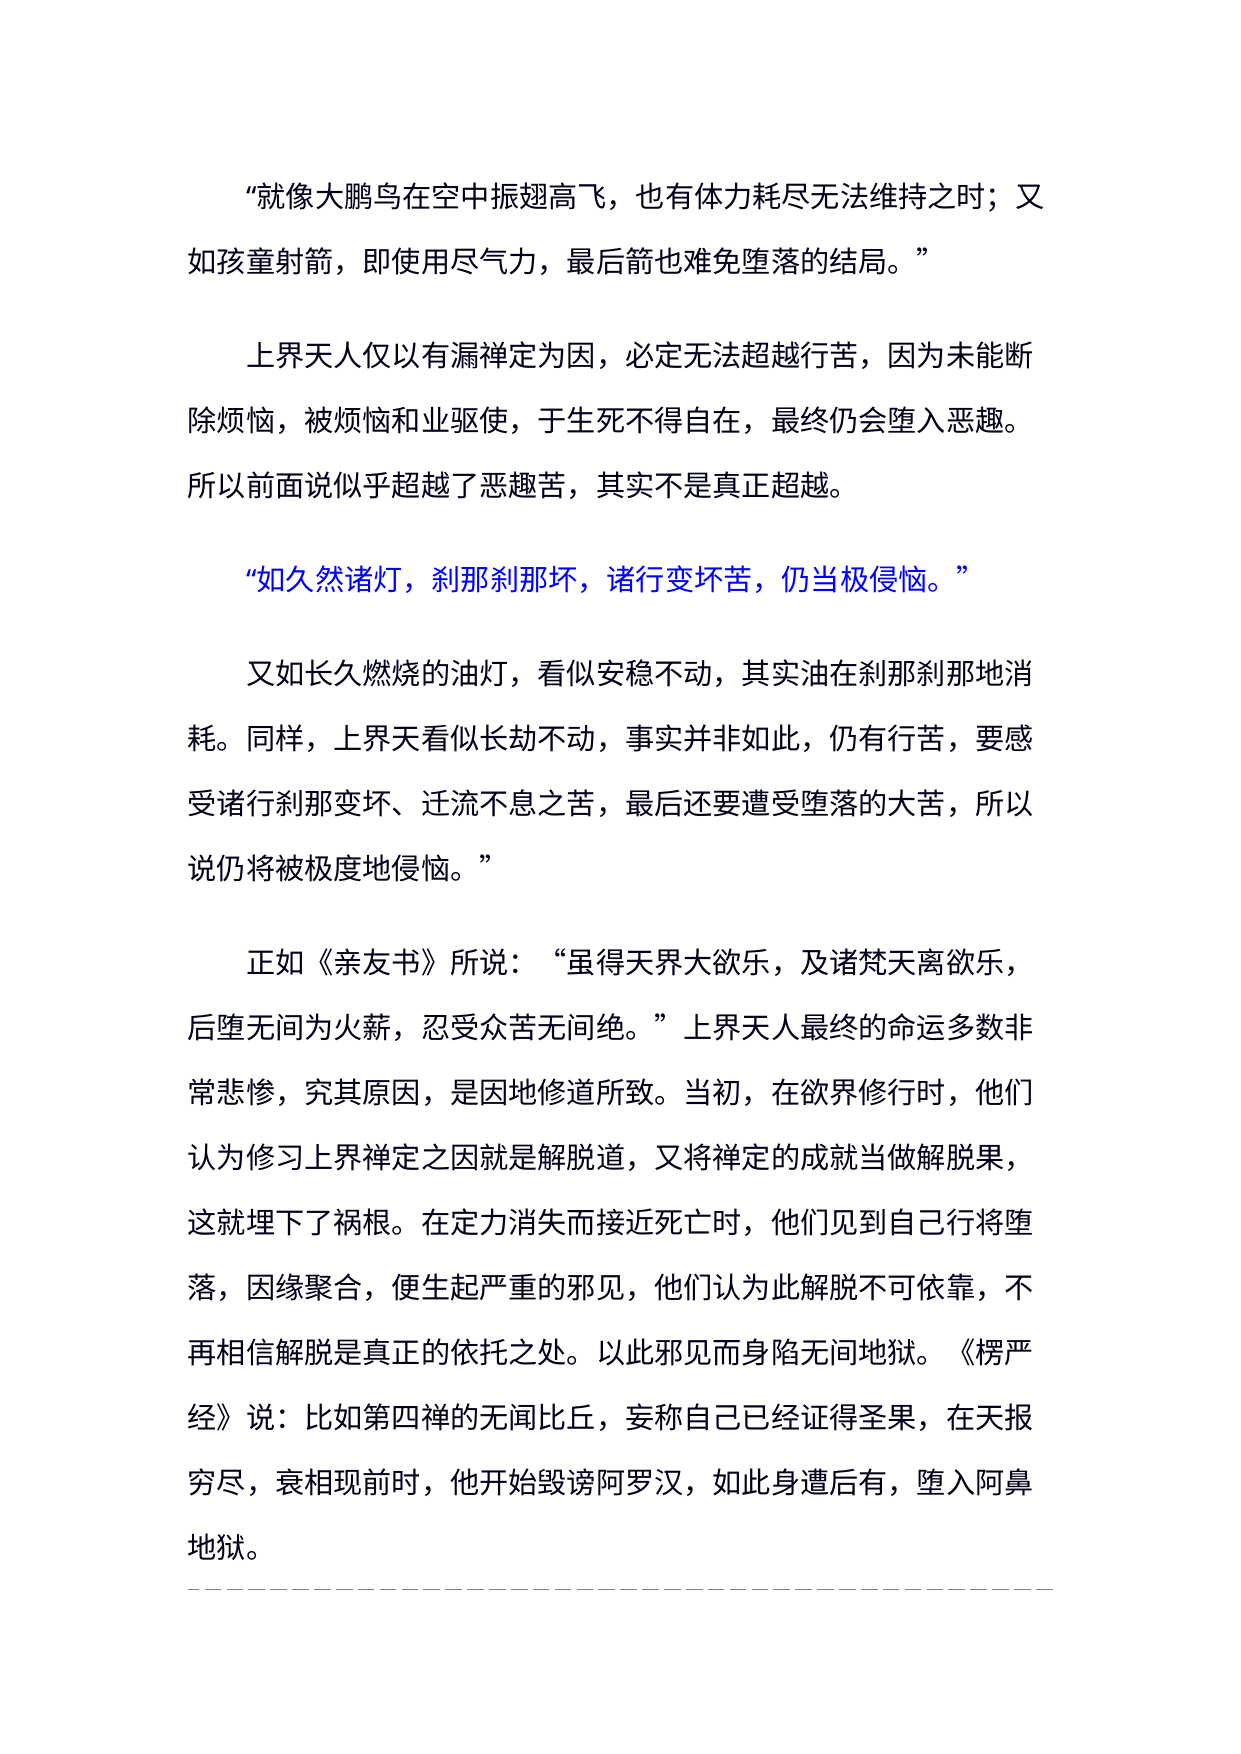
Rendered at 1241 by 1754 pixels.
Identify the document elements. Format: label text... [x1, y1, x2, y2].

text 正如《亲友书》所说：“虽得天界大欲乐，及诸梵天离欲乐，后堕无间为火薪，忍受众苦无间绝。”上界天人最终的命运多数非常悲惨，究其原因，是因地修道所致。当初，在欲界修行时，他们认为修习上界禅定之因就是解脱道，又将禅定的成就当做解脱果，这就埋下了祸根。在定力消失而接近死亡时，他们见到自己行将堕落，因缘聚合，便生起严重的邪见，他们认为此解脱不可依靠，不再相信解脱是真正的依托之处。以此邪见而身陷无间地狱。《楞严经》说：比如第四禅的无闻比丘，妄称自己已经证得圣果，在天报穷尽，衰相现前时，他开始毁谤阿罗汉，如此身遭后有，堕入阿鼻地狱。 [187, 929, 1053, 1590]
text 上界天人仅以有漏禅定为因，必定无法超越行苦，因为未能断除烦恼，被烦恼和业驱使，于生死不得自在，最终仍会堕入恶趣。所以前面说似乎超越了恶趣苦，其实不是真正超越。 [187, 321, 1053, 516]
text “就像大鹏鸟在空中振翅高飞，也有体力耗尽无法维持之时；又如孩童射箭，即使用尽气力，最后箭也难免堕落的结局。” [187, 162, 1053, 292]
text 又如长久燃烧的油灯，看似安稳不动，其实油在刹那刹那地消耗。同样，上界天看似长劫不动，事实并非如此，仍有行苦，要感受诸行刹那变坏、迁流不息之苦，最后还要遭受堕落的大苦，所以说仍将被极度地侵恼。” [187, 639, 1053, 899]
text “如久然诸灯，刹那刹那坏，诸行变坏苦，仍当极侵恼。” [187, 545, 1053, 610]
